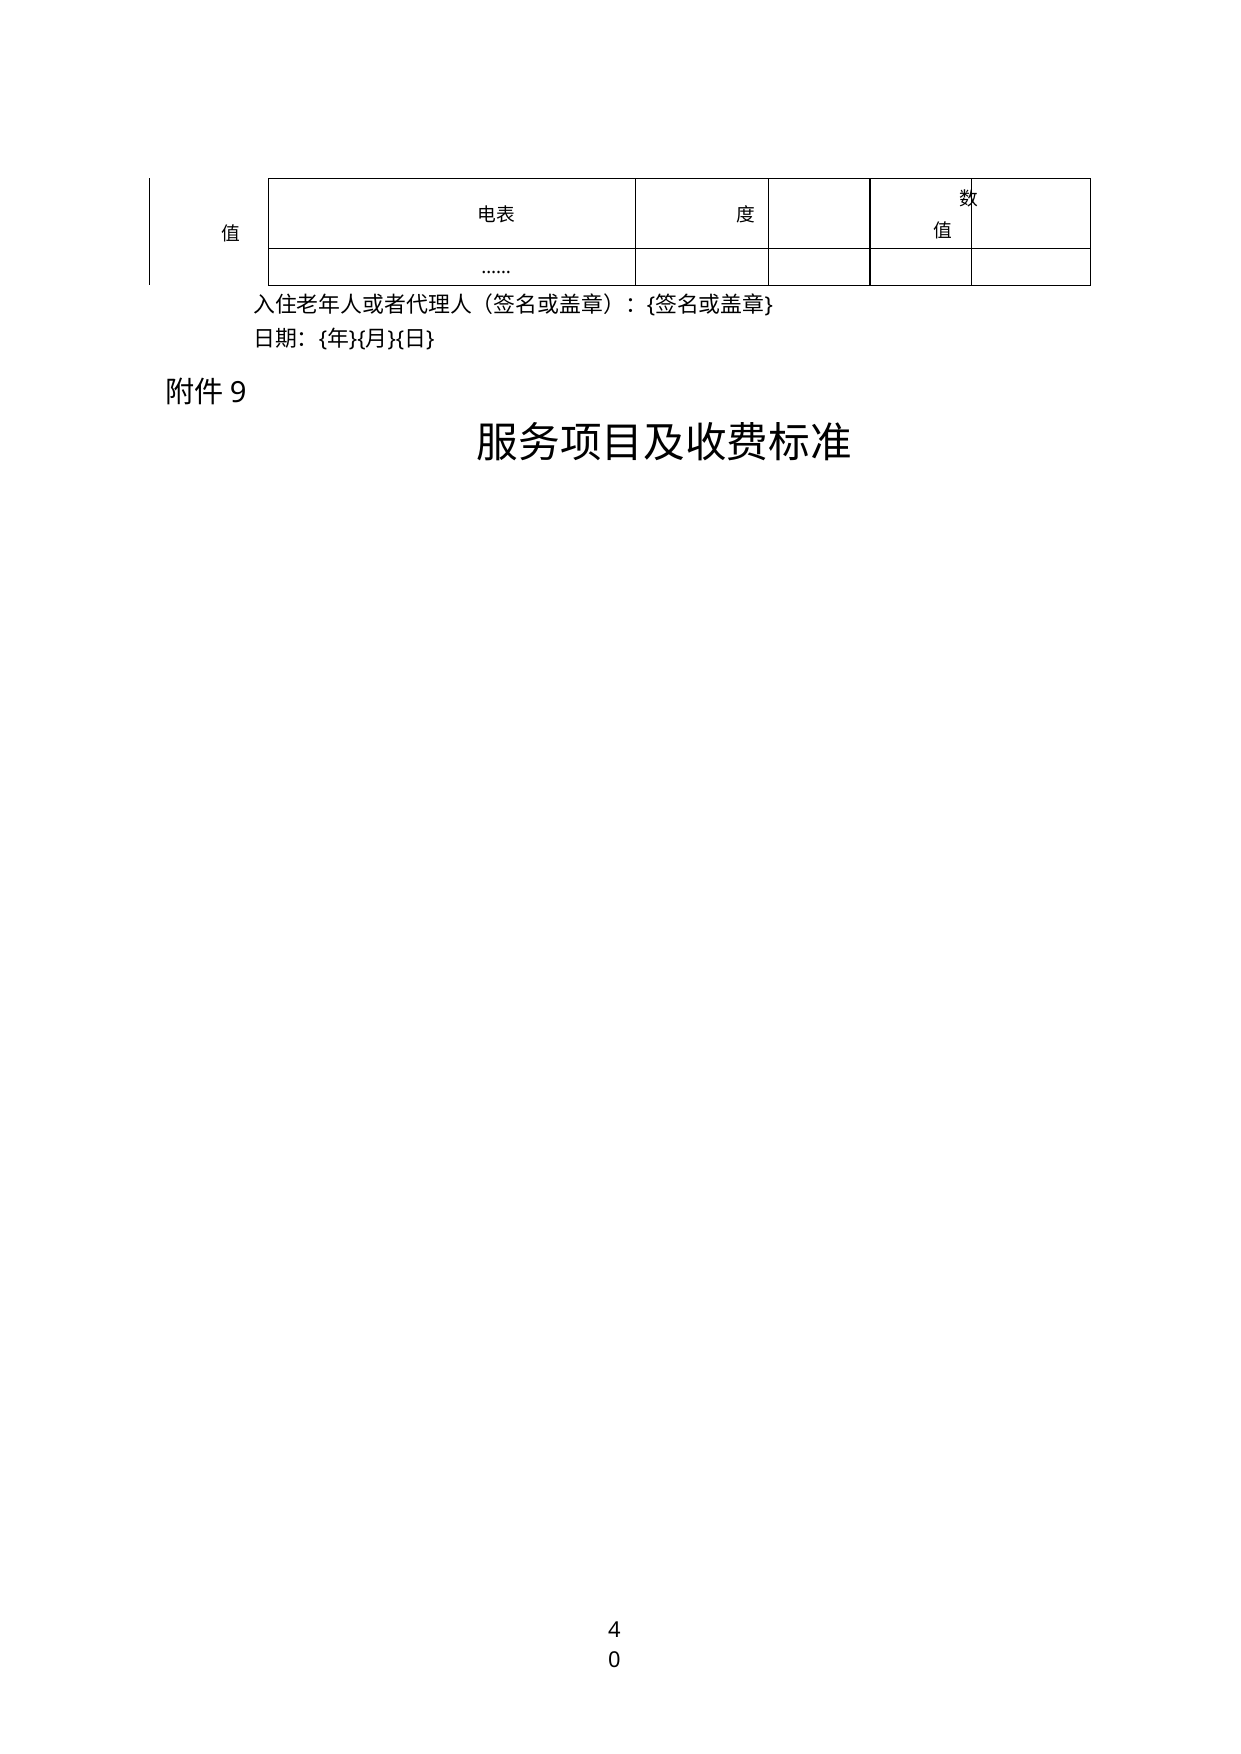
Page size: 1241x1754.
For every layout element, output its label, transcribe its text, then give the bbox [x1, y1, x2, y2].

table_cell 电表 [269, 179, 635, 247]
table_cell 水电表数值 [150, 178, 268, 285]
table_cell 数值 [871, 179, 971, 247]
table_cell [972, 179, 1090, 247]
table_cell …… [269, 249, 635, 285]
table_cell [769, 179, 869, 247]
table_cell 度 [636, 179, 768, 247]
text 附件9 [165, 353, 1075, 415]
table_cell [871, 249, 971, 285]
table_cell [636, 249, 768, 285]
text 服务项目及收费标准 [209, 415, 1075, 468]
table_cell [972, 249, 1090, 285]
text 入住老年人或者代理人（签名或盖章）：{签名或盖章} [209, 286, 1075, 319]
table_cell [769, 249, 869, 285]
text 日期：{年}{月}{日} [209, 319, 1075, 353]
